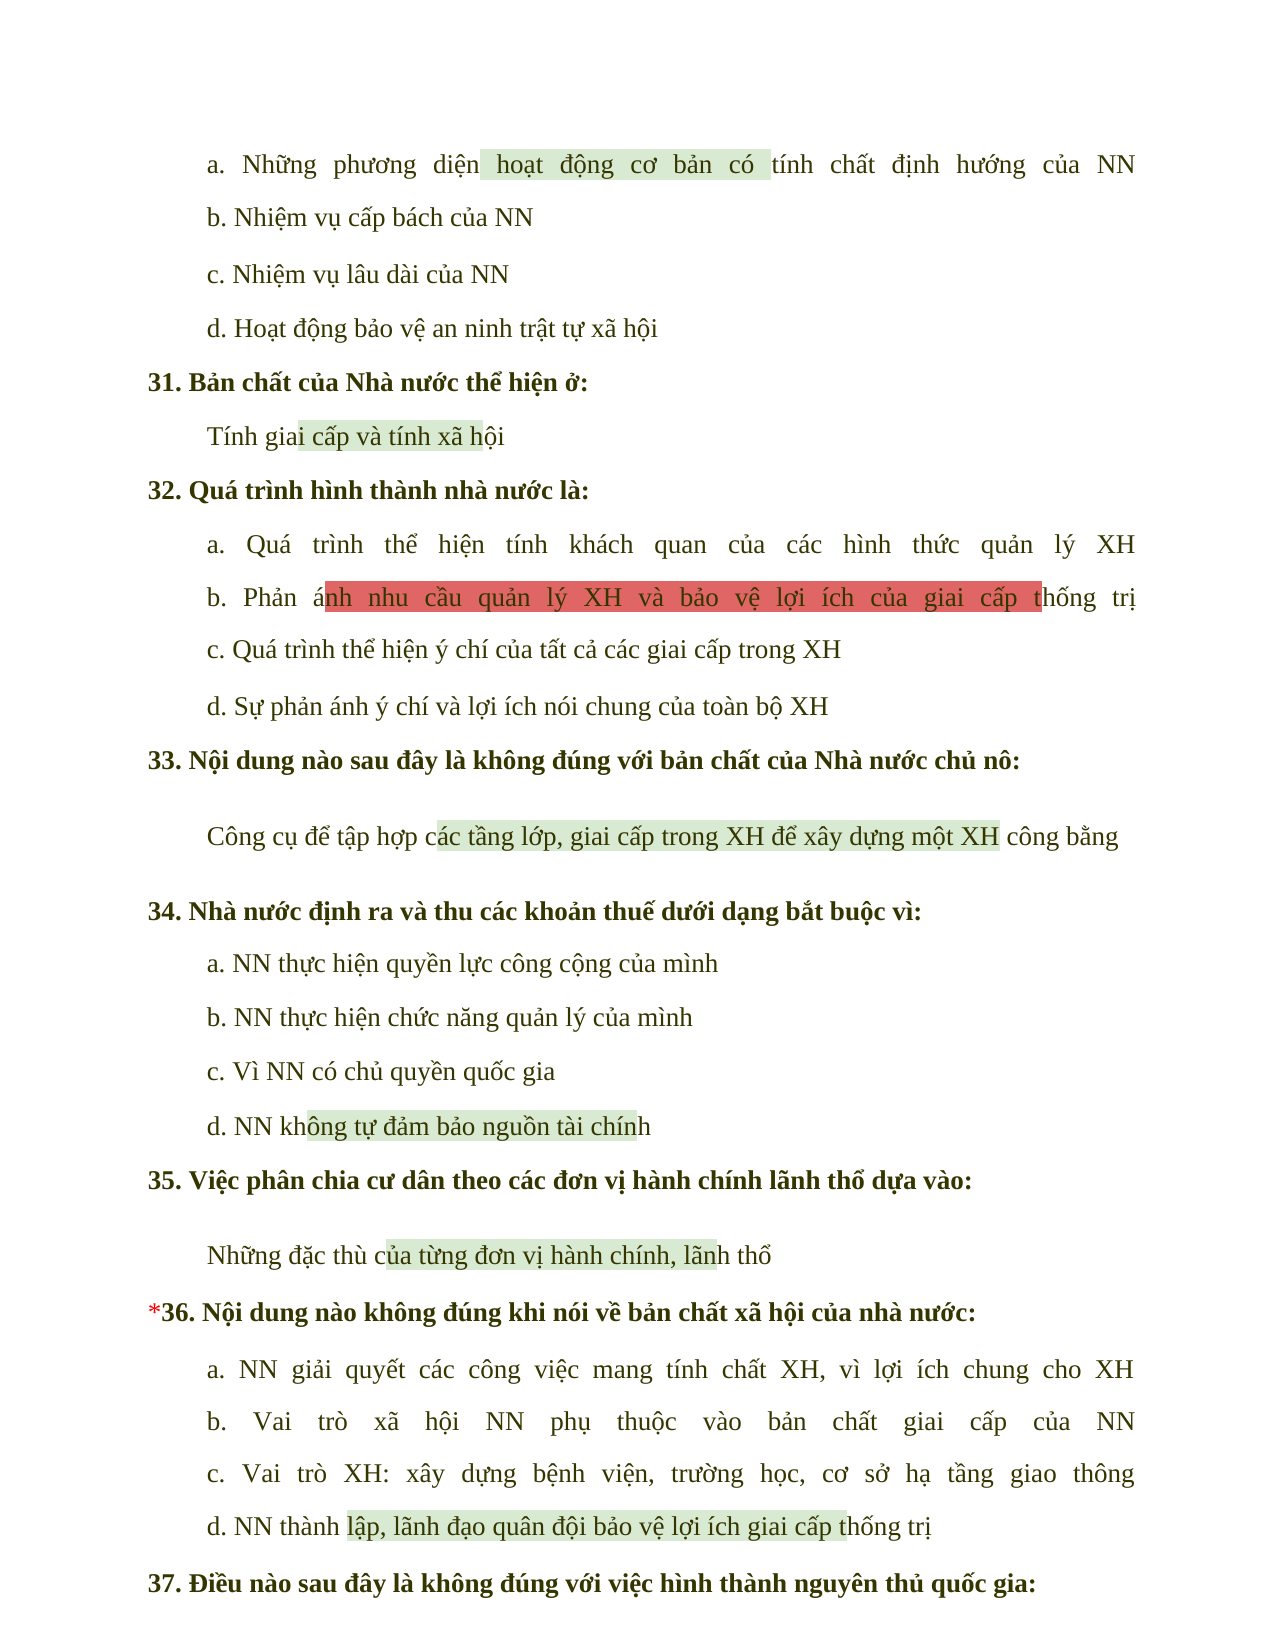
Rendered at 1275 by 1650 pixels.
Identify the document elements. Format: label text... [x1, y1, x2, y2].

text 34. Nhà nước định ra và thu các khoản thuế dưới dạng bắt buộc vì: [148, 895, 1136, 926]
text Những đặc thù của từng đơn vị hành chính, lãnh thổ [717, 1239, 1136, 1270]
text d. NN không tự đảm bảo nguồn tài chính [637, 1110, 1136, 1141]
text a. Những phương diện hoạt động cơ bản có tính chất định hướng của NN b. Nhiệm vụ cấp bách của NN [207, 149, 1136, 232]
text Tính giai cấp và tính xã hội [483, 420, 1136, 451]
text Những đặc thù của từng đơn vị hành chính, lãnh thổ [207, 1239, 386, 1270]
text 37. Điều nào sau đây là không đúng với việc hình thành nguyên thủ quốc gia: [148, 1567, 1136, 1598]
text c. Vì NN có chủ quyền quốc gia [148, 1056, 1136, 1087]
text 35. Việc phân chia cư dân theo các đơn vị hành chính lãnh thổ dựa vào: [148, 1164, 1136, 1195]
text 31. Bản chất của Nhà nước thể hiện ở: [148, 366, 1136, 397]
text 33. Nội dung nào sau đây là không đúng với bản chất của Nhà nước chủ nô: [148, 744, 1136, 775]
text a. NN giải quyết các công việc mang tính chất XH, vì lợi ích chung cho XH b. Vai trò xã hội NN phụ thuộc vào bản chất giai cấp của NN c. Vai trò XH: xây dựng bệnh viện, trường học, cơ sở hạ tầng giao thông d. NN thành lập, lãnh đạo quân đội bảo vệ lợi ích giai cấp thống trị [207, 1353, 1136, 1541]
text d. NN không tự đảm bảo nguồn tài chính [148, 1110, 307, 1141]
text Công cụ để tập hợp các tầng lớp, giai cấp trong XH để xây dựng một XH công bằng [207, 819, 1136, 851]
text d. Sự phản ánh ý chí và lợi ích nói chung của toàn bộ XH [207, 690, 1136, 721]
text *36. Nội dung nào không đúng khi nói về bản chất xã hội của nhà nước: [148, 1296, 1136, 1327]
text d. Hoạt động bảo vệ an ninh trật tự xã hội [207, 312, 1136, 343]
text a. NN thực hiện quyền lực công cộng của mình [148, 947, 1136, 978]
text b. NN thực hiện chức năng quản lý của mình [148, 1001, 1136, 1032]
text a. Quá trình thể hiện tính khách quan của các hình thức quản lý XH b. Phản ánh nhu cầu quản lý XH và bảo vệ lợi ích của giai cấp thống trị c. Quá trình thể hiện ý chí của tất cả các giai cấp trong XH [207, 529, 1136, 664]
text Tính giai cấp và tính xã hội [207, 420, 298, 451]
text 32. Quá trình hình thành nhà nước là: [148, 474, 1136, 506]
text c. Nhiệm vụ lâu dài của NN [207, 258, 1136, 289]
